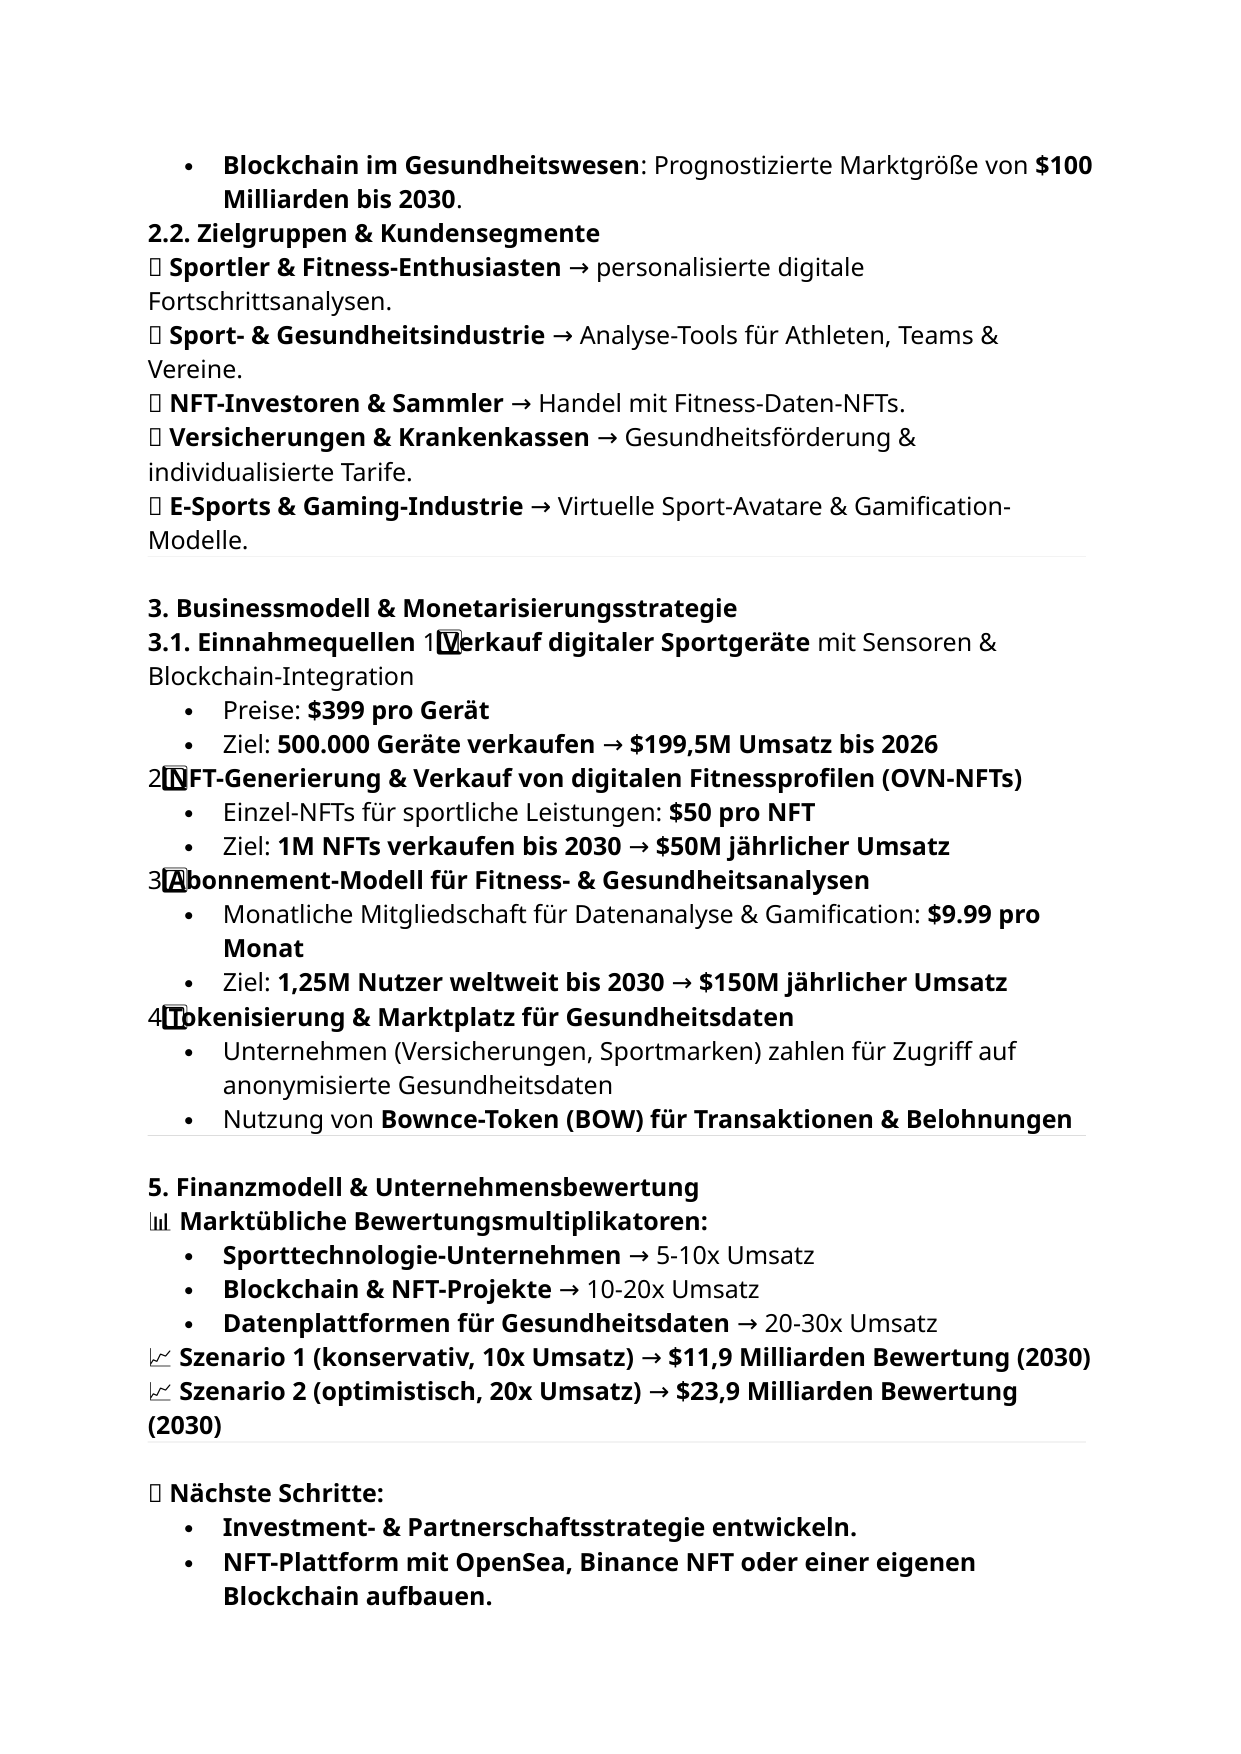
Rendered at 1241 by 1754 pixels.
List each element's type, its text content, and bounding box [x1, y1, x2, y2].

list Monatliche Mitgliedschaft für Datenanalyse & Gamification: $9.99 pro Monat [185, 897, 1093, 965]
list Ziel: 1,25M Nutzer weltweit bis 2030 → $150M jährlicher Umsatz [185, 965, 1093, 999]
text 📈 Szenario 1 (konservativ, 10x Umsatz) → $11,9 Milliarden Bewertung (2030) 📈 Szenario 2 (optimistisch, 20x Umsatz) → $23,9 Milliarden Bewertung (2030) [148, 1340, 1093, 1442]
list Nutzung von Bownce-Token (BOW) für Transaktionen & Belohnungen [185, 1101, 1093, 1135]
list Ziel: 1M NFTs verkaufen bis 2030 → $50M jährlicher Umsatz [185, 829, 1093, 863]
list Sporttechnologie-Unternehmen → 5-10x Umsatz [185, 1238, 1093, 1272]
text 3.1. Einnahmequellen 1️⃣ Verkauf digitaler Sportgeräte mit Sensoren & Blockchain-Integration [148, 624, 1093, 693]
list Datenplattformen für Gesundheitsdaten → 20-30x Umsatz [185, 1306, 1093, 1340]
list NFT-Plattform mit OpenSea, Binance NFT oder einer eigenen Blockchain aufbauen. [185, 1544, 1093, 1612]
text 2️⃣ NFT-Generierung & Verkauf von digitalen Fitnessprofilen (OVN-NFTs) [148, 761, 1093, 795]
list Ziel: 500.000 Geräte verkaufen → $199,5M Umsatz bis 2026 [185, 727, 1093, 761]
text 📊 Marktübliche Bewertungsmultiplikatoren: [148, 1203, 1093, 1238]
list Einzel-NFTs für sportliche Leistungen: $50 pro NFT [185, 795, 1093, 829]
list Unternehmen (Versicherungen, Sportmarken) zahlen für Zugriff auf anonymisierte Gesundheitsdaten [185, 1033, 1093, 1101]
list Blockchain & NFT-Projekte → 10-20x Umsatz [185, 1272, 1093, 1306]
text 2.2. Zielgruppen & Kundensegmente [148, 216, 1093, 250]
text 3. Businessmodell & Monetarisierungsstrategie [148, 590, 1093, 624]
text 3️⃣ Abonnement-Modell für Fitness- & Gesundheitsanalysen [148, 863, 1093, 897]
text 🚀 Nächste Schritte: [148, 1476, 1093, 1510]
list Blockchain im Gesundheitswesen: Prognostizierte Marktgröße von $100 Milliarden bis 2030. [185, 148, 1093, 216]
text 4️⃣ Tokenisierung & Marktplatz für Gesundheitsdaten [148, 999, 1093, 1033]
list Investment- & Partnerschaftsstrategie entwickeln. [185, 1510, 1093, 1544]
text 5. Finanzmodell & Unternehmensbewertung [148, 1169, 1093, 1203]
list Preise: $399 pro Gerät [185, 693, 1093, 727]
text 🎯 Sportler & Fitness-Enthusiasten → personalisierte digitale Fortschrittsanalysen. 🎯 Sport- & Gesundheitsindustrie → Analyse-Tools für Athleten, Teams & Vereine. 🎯 NFT-Investoren & Sammler → Handel mit Fitness-Daten-NFTs. 🎯 Versicherungen & Krankenkassen → Gesundheitsförderung & individualisierte Tarife. 🎯 E-Sports & Gaming-Industrie → Virtuelle Sport-Avatare & Gamification-Modelle. [148, 250, 1093, 556]
